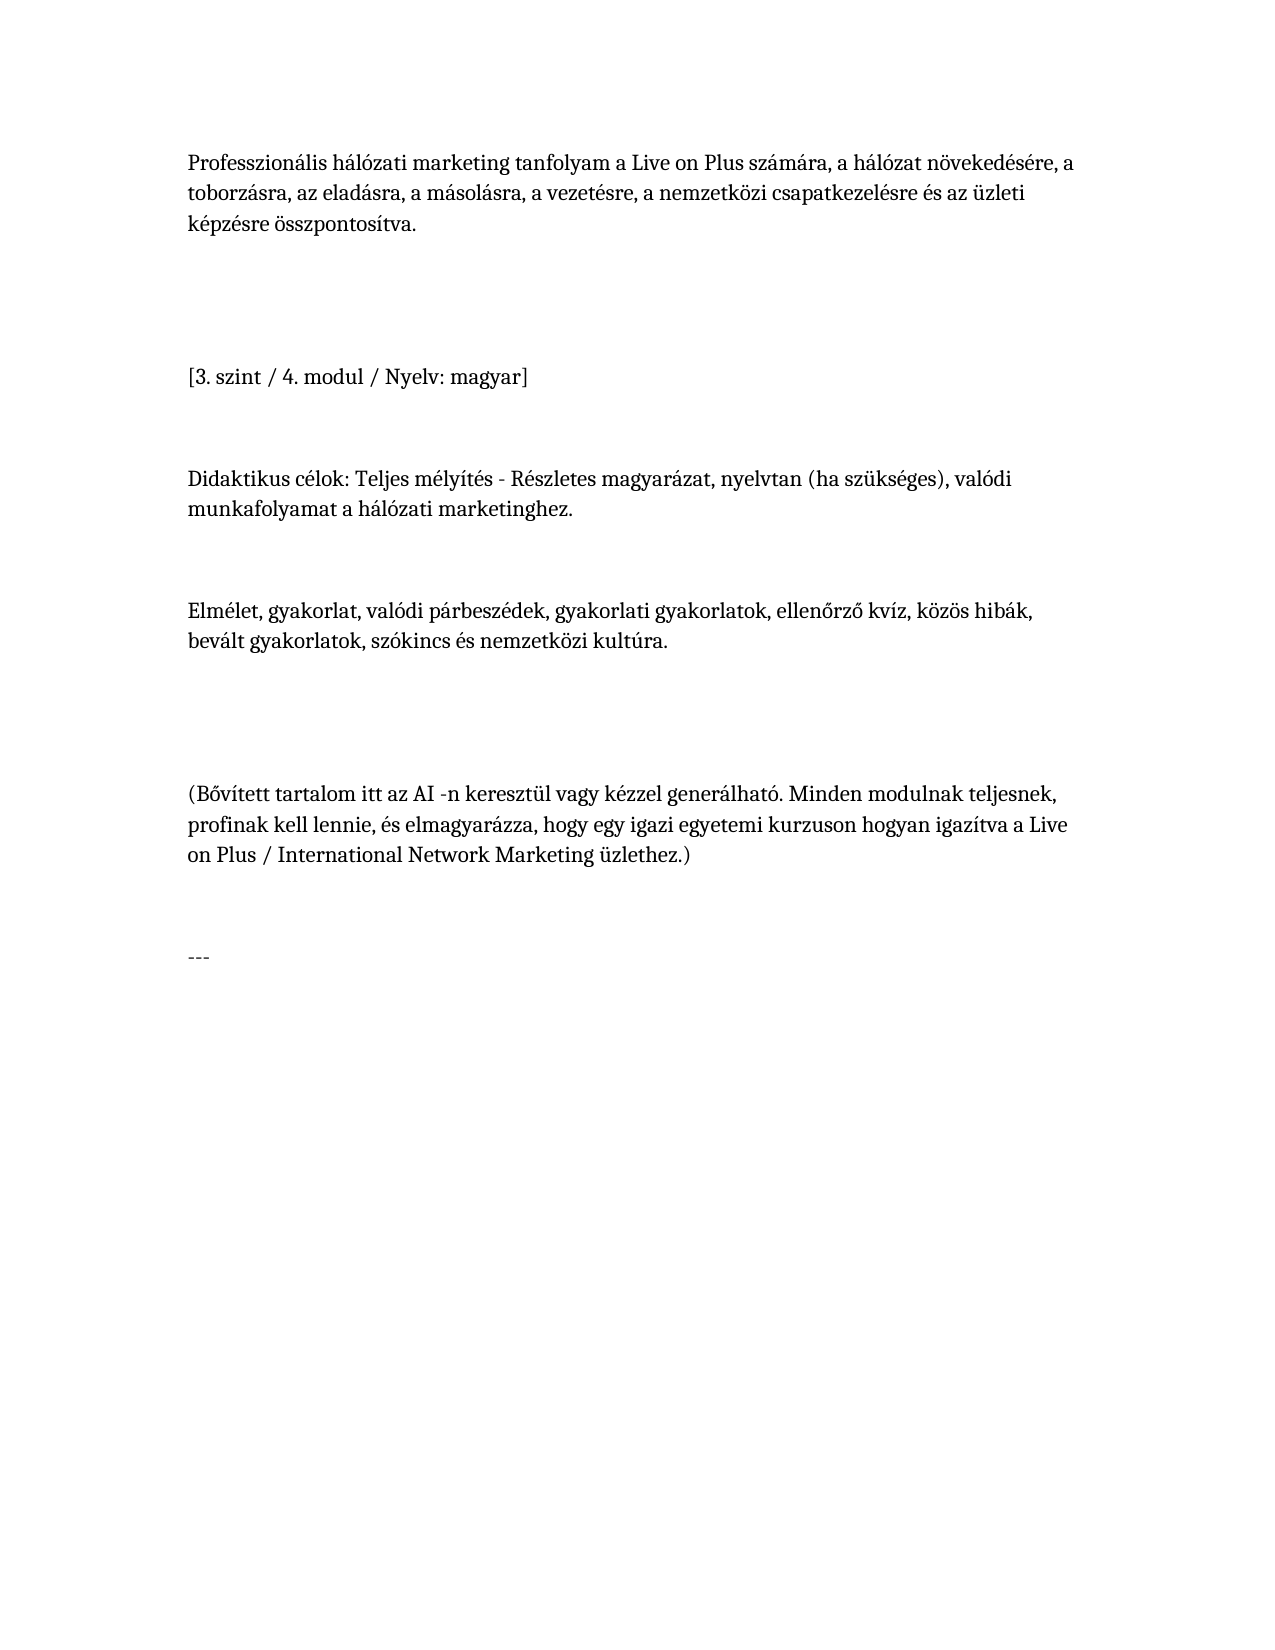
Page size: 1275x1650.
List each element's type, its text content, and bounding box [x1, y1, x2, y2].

text (Bővített tartalom itt az AI -n keresztül vagy kézzel generálható. Minden modulnak teljesnek, profinak kell lennie, és elmagyarázza, hogy egy igazi egyetemi kurzuson hogyan igazítva a Live on Plus / International Network Marketing üzlethez.) [187, 781, 1087, 868]
text [3. szint / 4. modul / Nyelv: magyar] [187, 363, 1087, 390]
text --- [187, 944, 1087, 970]
text Elmélet, gyakorlat, valódi párbeszédek, gyakorlati gyakorlatok, ellenőrző kvíz, közös hibák, bevált gyakorlatok, szókincs és nemzetközi kultúra. [187, 598, 1087, 654]
text Professzionális hálózati marketing tanfolyam a Live on Plus számára, a hálózat növekedésére, a toborzásra, az eladásra, a másolásra, a vezetésre, a nemzetközi csapatkezelésre és az üzleti képzésre összpontosítva. [187, 150, 1087, 237]
text Didaktikus célok: Teljes mélyítés - Részletes magyarázat, nyelvtan (ha szükséges), valódi munkafolyamat a hálózati marketinghez. [187, 466, 1087, 522]
